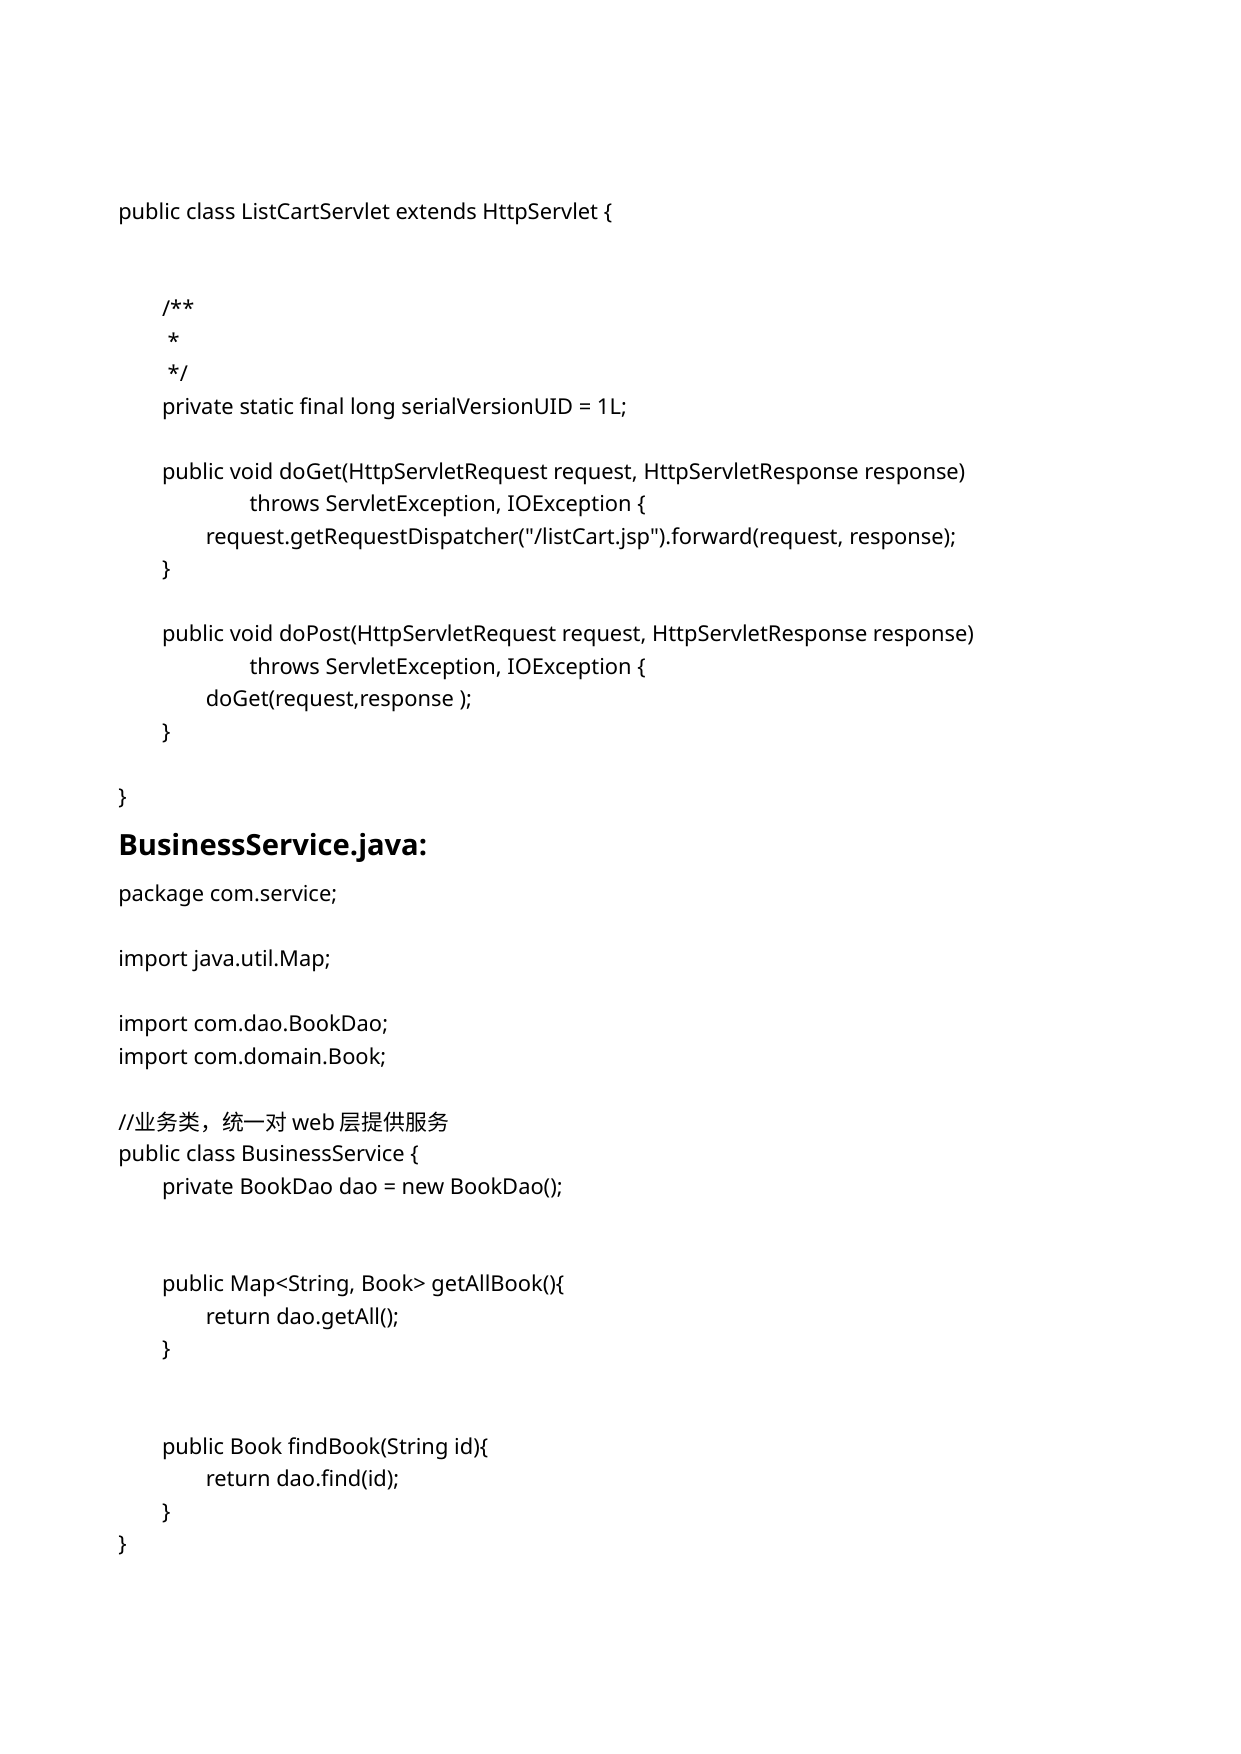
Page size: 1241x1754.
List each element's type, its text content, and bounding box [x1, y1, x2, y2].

text throws ServletException, IOException { [118, 649, 1093, 682]
text return dao.getAll(); [118, 1299, 1093, 1332]
text public Book findBook(String id){ [118, 1429, 1093, 1462]
text */ [118, 357, 1093, 389]
text } [118, 1332, 1093, 1364]
text public class ListCartServlet extends HttpServlet { [118, 194, 1093, 227]
text import com.dao.BookDao; [118, 1007, 1093, 1039]
text private BookDao dao = new BookDao(); [118, 1169, 1093, 1202]
text import java.util.Map; [118, 942, 1093, 974]
text package com.service; [118, 877, 1093, 909]
text } [118, 779, 1093, 812]
text * [118, 324, 1093, 357]
text public void doGet(HttpServletRequest request, HttpServletResponse response) [118, 454, 1093, 487]
text /** [118, 292, 1093, 324]
text public void doPost(HttpServletRequest request, HttpServletResponse response) [118, 617, 1093, 649]
text public class BusinessService { [118, 1137, 1093, 1169]
text BusinessService.java: [118, 812, 1093, 877]
text throws ServletException, IOException { [118, 487, 1093, 519]
text request.getRequestDispatcher("/listCart.jsp").forward(request, response); [118, 519, 1093, 552]
text import com.domain.Book; [118, 1039, 1093, 1072]
text return dao.find(id); [118, 1462, 1093, 1494]
text doGet(request,response ); [118, 682, 1093, 714]
text } [118, 552, 1093, 584]
text } [118, 1527, 1093, 1559]
text } [118, 714, 1093, 747]
text public Map<String, Book> getAllBook(){ [118, 1267, 1093, 1299]
text } [118, 1494, 1093, 1527]
text private static final long serialVersionUID = 1L; [118, 389, 1093, 422]
text //业务类，统一对web层提供服务 [118, 1104, 1093, 1137]
